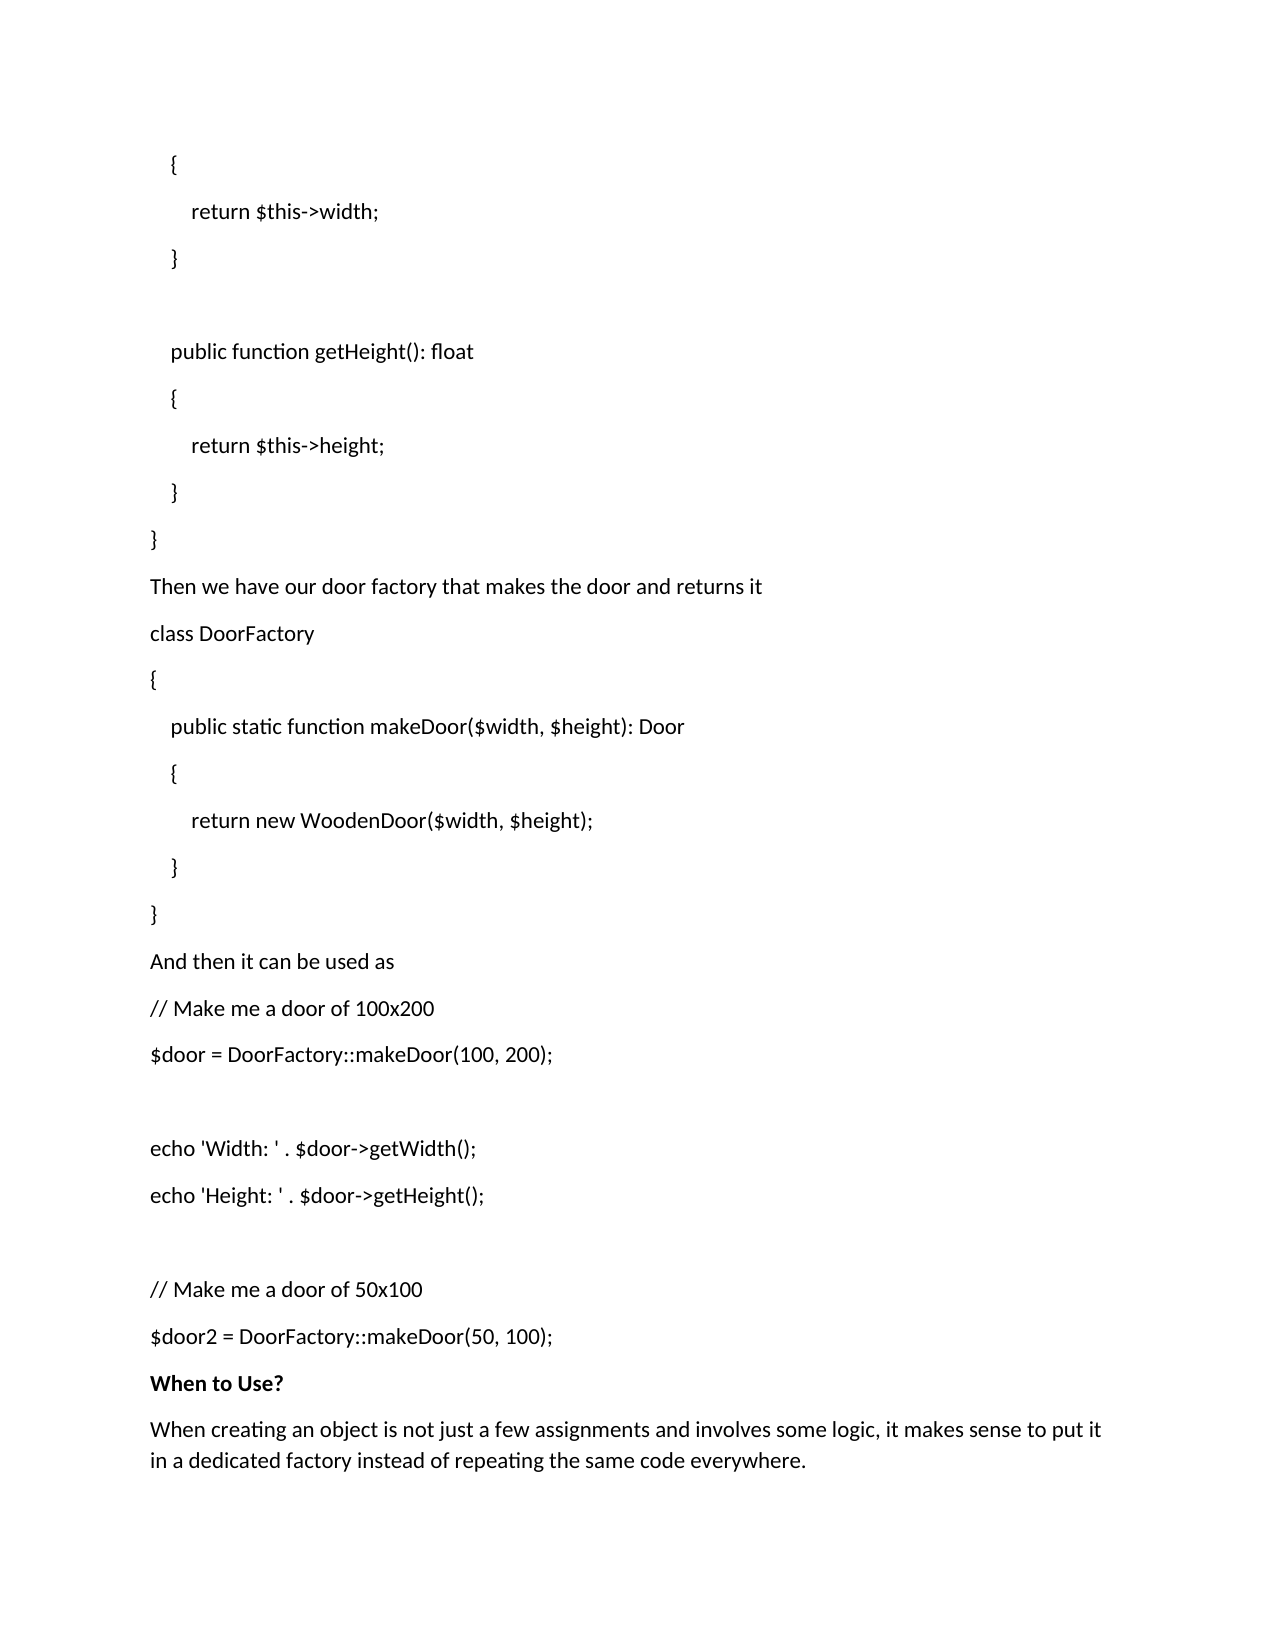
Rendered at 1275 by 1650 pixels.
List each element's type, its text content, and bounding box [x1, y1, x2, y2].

text { [150, 150, 1125, 178]
text } [150, 853, 1125, 881]
text } [150, 525, 1125, 553]
text { [150, 384, 1125, 412]
text public static function makeDoor($width, $height): Door [150, 712, 1125, 741]
text { [150, 666, 1125, 694]
text Then we have our door factory that makes the door and returns it [150, 572, 1125, 600]
text public function getHeight(): float [150, 337, 1125, 366]
text // Make me a door of 50x100 [150, 1275, 1125, 1303]
text echo 'Height: ' . $door->getHeight(); [150, 1181, 1125, 1209]
text } [150, 900, 1125, 928]
text When creating an object is not just a few assignments and involves some logic, it makes sense to put it in a dedicated factory instead of repeating the same code everywhere. [150, 1416, 1125, 1474]
text $door2 = DoorFactory::makeDoor(50, 100); [150, 1322, 1125, 1350]
text class DoorFactory [150, 619, 1125, 647]
text } [150, 478, 1125, 506]
text return new WoodenDoor($width, $height); [150, 806, 1125, 834]
text $door = DoorFactory::makeDoor(100, 200); [150, 1041, 1125, 1069]
text // Make me a door of 100x200 [150, 994, 1125, 1022]
text And then it can be used as [150, 947, 1125, 975]
text echo 'Width: ' . $door->getWidth(); [150, 1134, 1125, 1162]
text When to Use? [150, 1369, 1125, 1397]
text { [150, 759, 1125, 787]
text return $this->height; [150, 431, 1125, 459]
text } [150, 244, 1125, 272]
text return $this->width; [150, 197, 1125, 225]
